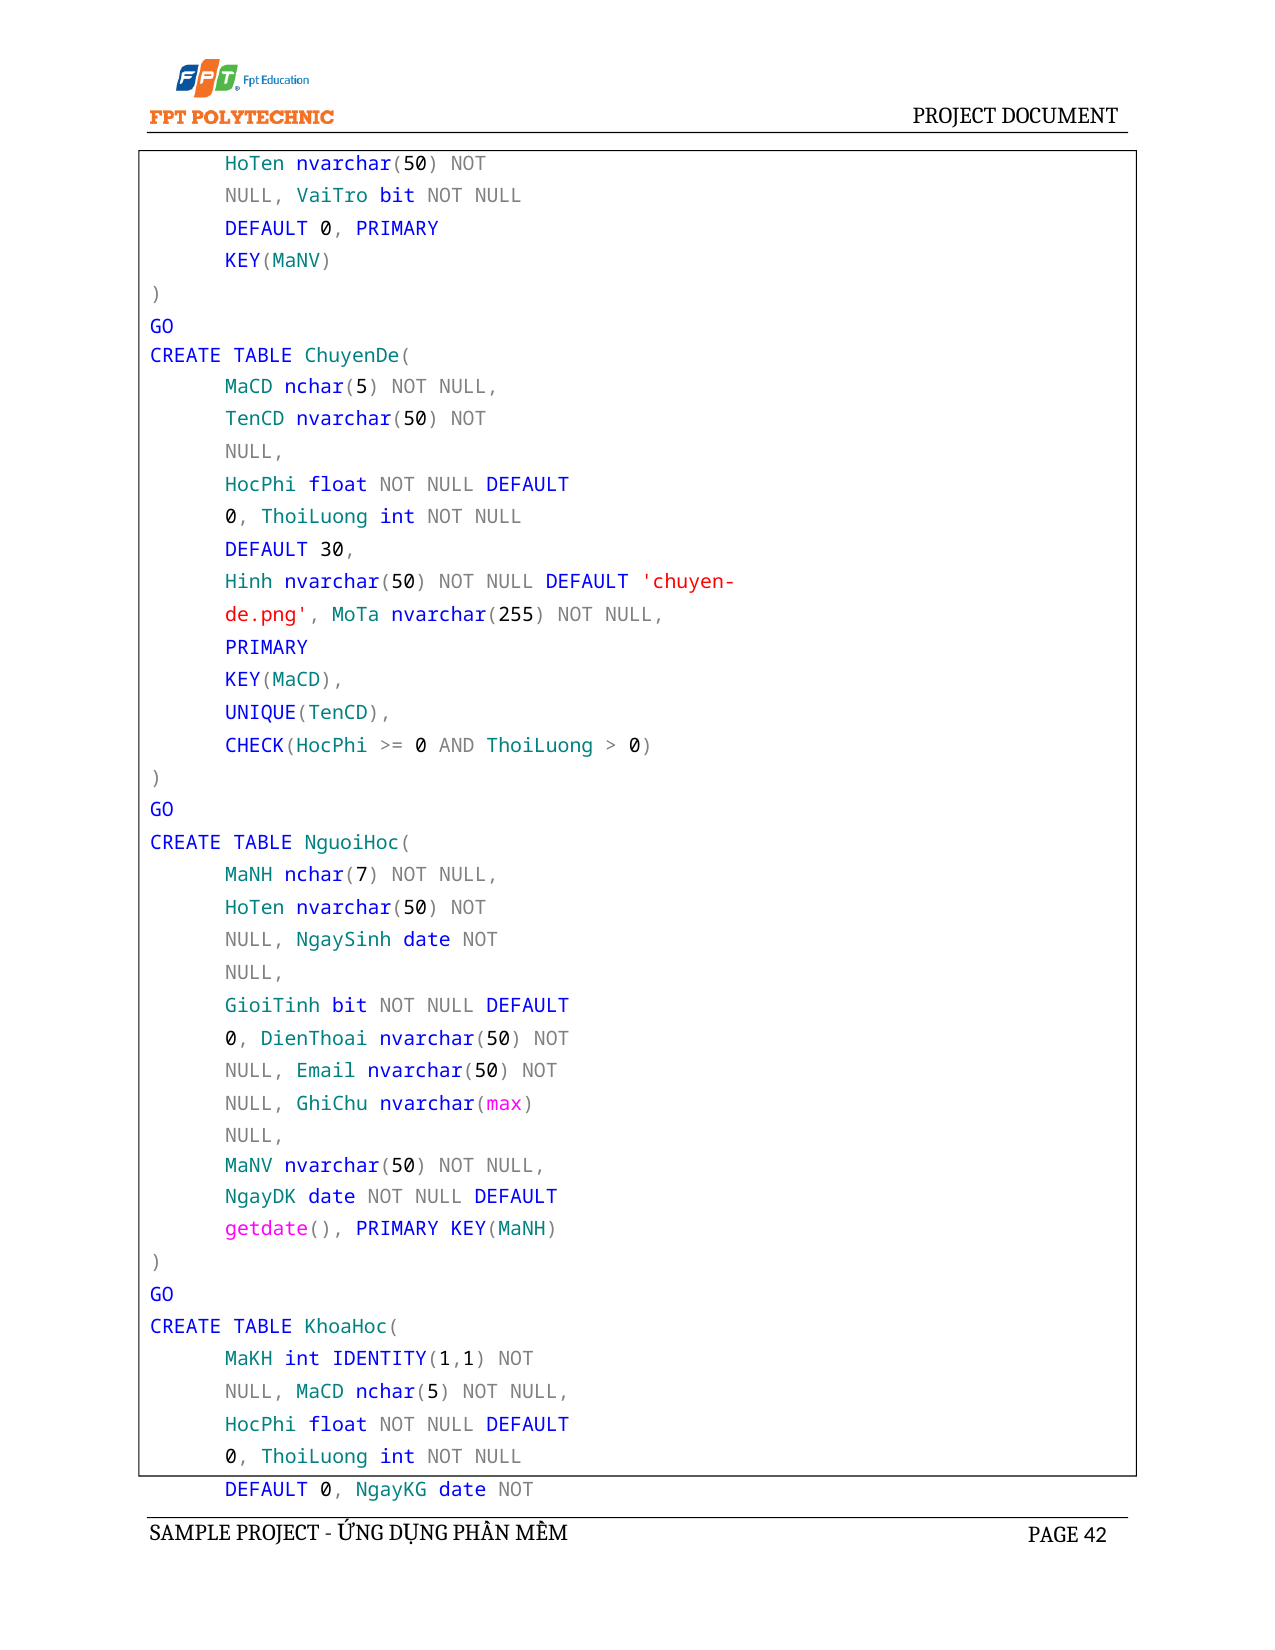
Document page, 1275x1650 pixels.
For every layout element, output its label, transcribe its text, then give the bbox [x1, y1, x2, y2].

text ) GO [150, 279, 174, 339]
text NgayDK date NOT NULL DEFAULT getdate(), PRIMARY KEY(MaNH) [225, 1182, 649, 1242]
text MaCD nchar(5) NOT NULL, TenCD nvarchar(50) NOT NULL, [225, 372, 530, 464]
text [225, 1410, 584, 1502]
text Hinh nvarchar(50) NOT NULL DEFAULT 'chuyen-de.png', MoTa nvarchar(255) NOT NULL, [225, 568, 782, 627]
subtitle HoTen nvarchar(50) NOT NULL, VaiTro bit NOT NULL DEFAULT 0, PRIMARY KEY(MaNV) [225, 149, 553, 274]
text GioiTinh bit NOT NULL DEFAULT 0, DienThoai nvarchar(50) NOT NULL, Email nvarchar(50) NOT NULL, GhiChu nvarchar(max) NULL, [225, 991, 575, 1149]
text CHECK(HocPhi >= 0 AND ThoiLuong > 0) [225, 731, 1148, 758]
text CREATE TABLE KhoaHoc( [150, 1313, 1148, 1339]
subtitle HocPhi float NOT NULL DEFAULT 0, ThoiLuong int NOT NULL DEFAULT 30, [225, 470, 596, 562]
subtitle MaNV nvarchar(50) NOT NULL, [225, 1154, 1148, 1177]
picture [150, 59, 334, 124]
subtitle ) GO [150, 1247, 174, 1307]
subtitle PRIMARY KEY(MaCD), UNIQUE(TenCD), [225, 633, 423, 725]
subtitle CREATE TABLE ChuyenDe( [150, 344, 1148, 367]
subtitle ) GO [150, 763, 174, 823]
subtitle MaNH nchar(7) NOT NULL, HoTen nvarchar(50) NOT NULL, NgaySinh date NOT NULL, [225, 861, 530, 985]
subtitle MaKH int IDENTITY(1,1) NOT NULL, MaCD nchar(5) NOT NULL, [225, 1344, 575, 1404]
text CREATE TABLE NguoiHoc( [150, 828, 1148, 855]
